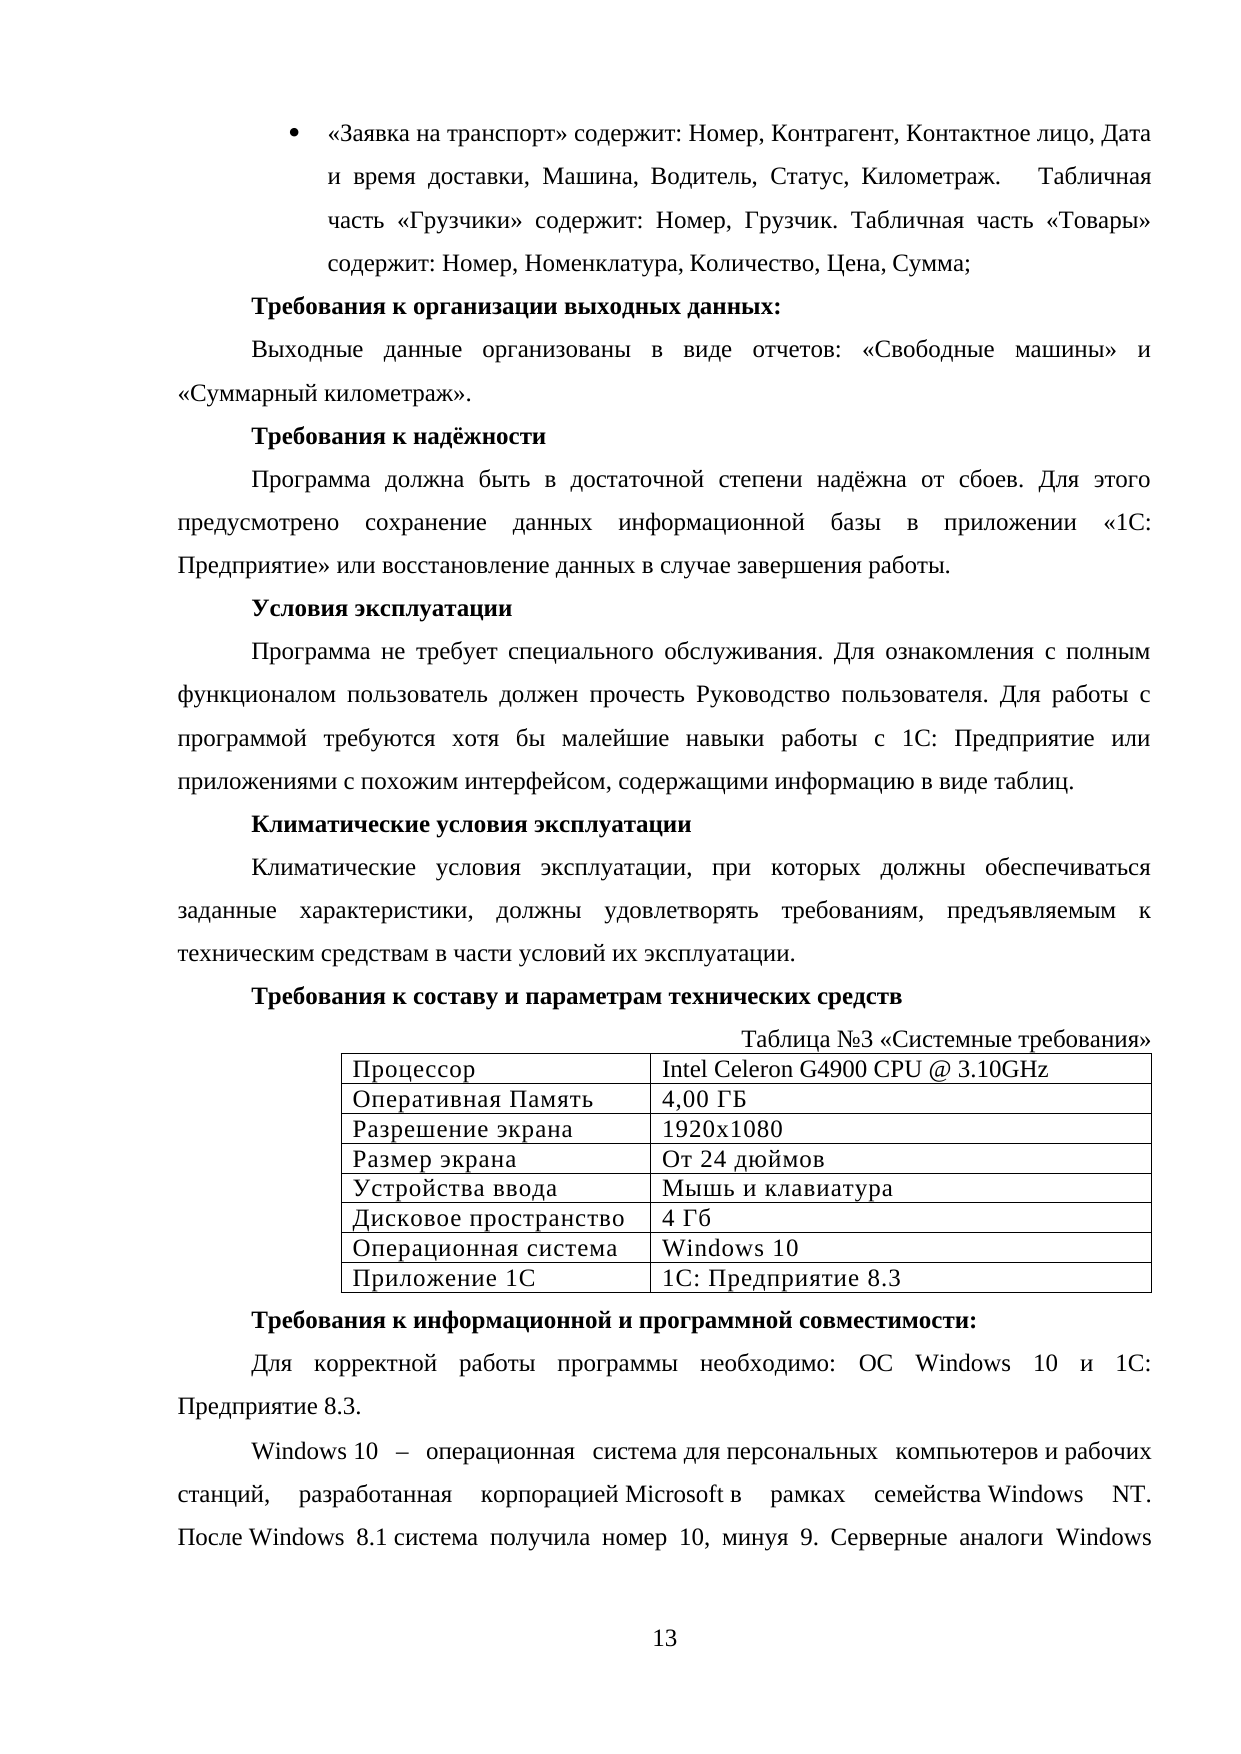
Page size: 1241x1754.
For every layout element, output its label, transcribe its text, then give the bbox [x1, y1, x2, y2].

table_cell Оперативная Память [342, 1084, 650, 1113]
text Требования к информационной и программной совместимости: [177, 1305, 1152, 1334]
text Для корректной работы программы необходимо: ОС Windows 10 и 1С: Предприятие 8.3. [177, 1348, 1152, 1421]
text Требования к организации выходных данных: [177, 291, 1152, 320]
table_cell 4,00 ГБ [651, 1084, 1151, 1113]
text Программа должна быть в достаточной степени надёжна от сбоев. Для этого предусмотрено сохранение данных информационной базы в приложении «1С: Предприятие» или восстановление данных в случае завершения работы. [177, 464, 1152, 579]
table_cell Устройства ввода [342, 1174, 650, 1202]
text Климатические условия эксплуатации [177, 809, 1152, 838]
text Требования к составу и параметрам технических средств [177, 981, 1152, 1010]
table_header Intel Celeron G4900 CPU @ 3.10GHz [651, 1054, 1151, 1083]
text Климатические условия эксплуатации, при которых должны обеспечиваться заданные характеристики, должны удовлетворять требованиям, предъявляемым к техническим средствам в части условий их эксплуатации. [177, 852, 1152, 967]
text Программа не требует специального обслуживания. Для ознакомления с полным функционалом пользователь должен прочесть Руководство пользователя. Для работы с программой требуются хотя бы малейшие навыки работы с 1С: Предприятие или приложениями с похожим интерфейсом, содержащими информацию в виде таблиц. [177, 636, 1152, 794]
table_cell Разрешение экрана [342, 1114, 650, 1143]
table_cell Приложение 1С [342, 1263, 650, 1292]
text Выходные данные организованы в виде отчетов: «Свободные машины» и «Суммарный километраж». [177, 334, 1152, 406]
text Таблица №3 «Системные требования» [177, 1024, 1152, 1053]
table_cell 1920x1080 [651, 1114, 1151, 1143]
table_cell Операционная система [342, 1233, 650, 1262]
text Условия эксплуатации [177, 593, 1152, 622]
table_header Процессор [342, 1054, 650, 1083]
list «Заявка на транспорт» содержит: Номер, Контрагент, Контактное лицо, Дата и время доставки, Машина, Водитель, Статус, Километраж. Табличная часть «Грузчики» содержит: Номер, Грузчик. Табличная часть «Товары» содержит: Номер, Номенклатура, Количество, Цена, Сумма; [290, 118, 1152, 277]
table_cell Дисковое пространство [342, 1203, 650, 1232]
table_cell Мышь и клавиатура [651, 1174, 1151, 1202]
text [177, 1508, 1152, 1551]
table_cell 1С: Предприятие 8.3 [651, 1263, 1151, 1292]
table_cell От 24 дюймов [651, 1144, 1151, 1172]
text Требования к надёжности [177, 421, 1152, 449]
table_cell Windows 10 [651, 1233, 1151, 1262]
table_cell 4 Гб [651, 1203, 1151, 1232]
table_cell Размер экрана [342, 1144, 650, 1172]
